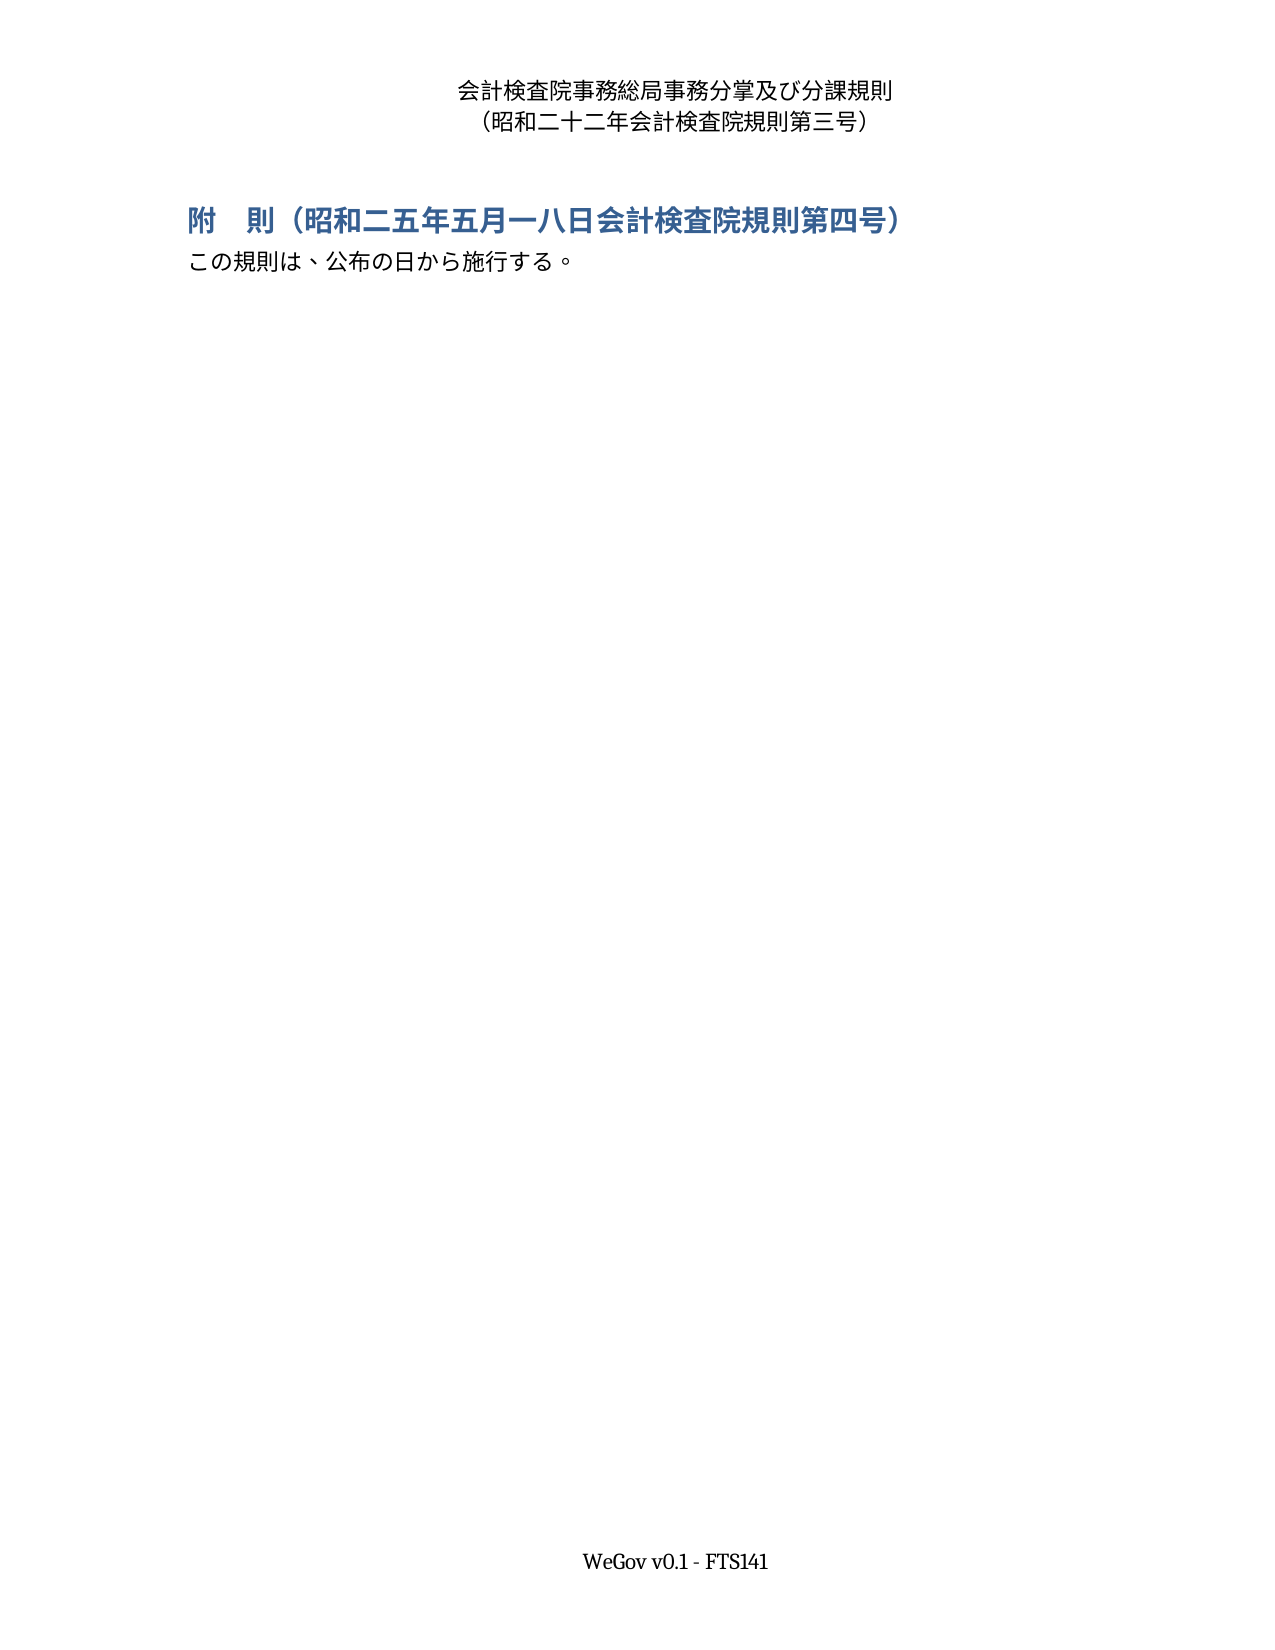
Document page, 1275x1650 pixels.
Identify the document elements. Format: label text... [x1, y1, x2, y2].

text この規則は、公布の日から施行する。 [187, 246, 1087, 277]
subtitle 附 則（昭和二五年五月一八日会計検査院規則第四号） [187, 200, 1087, 240]
